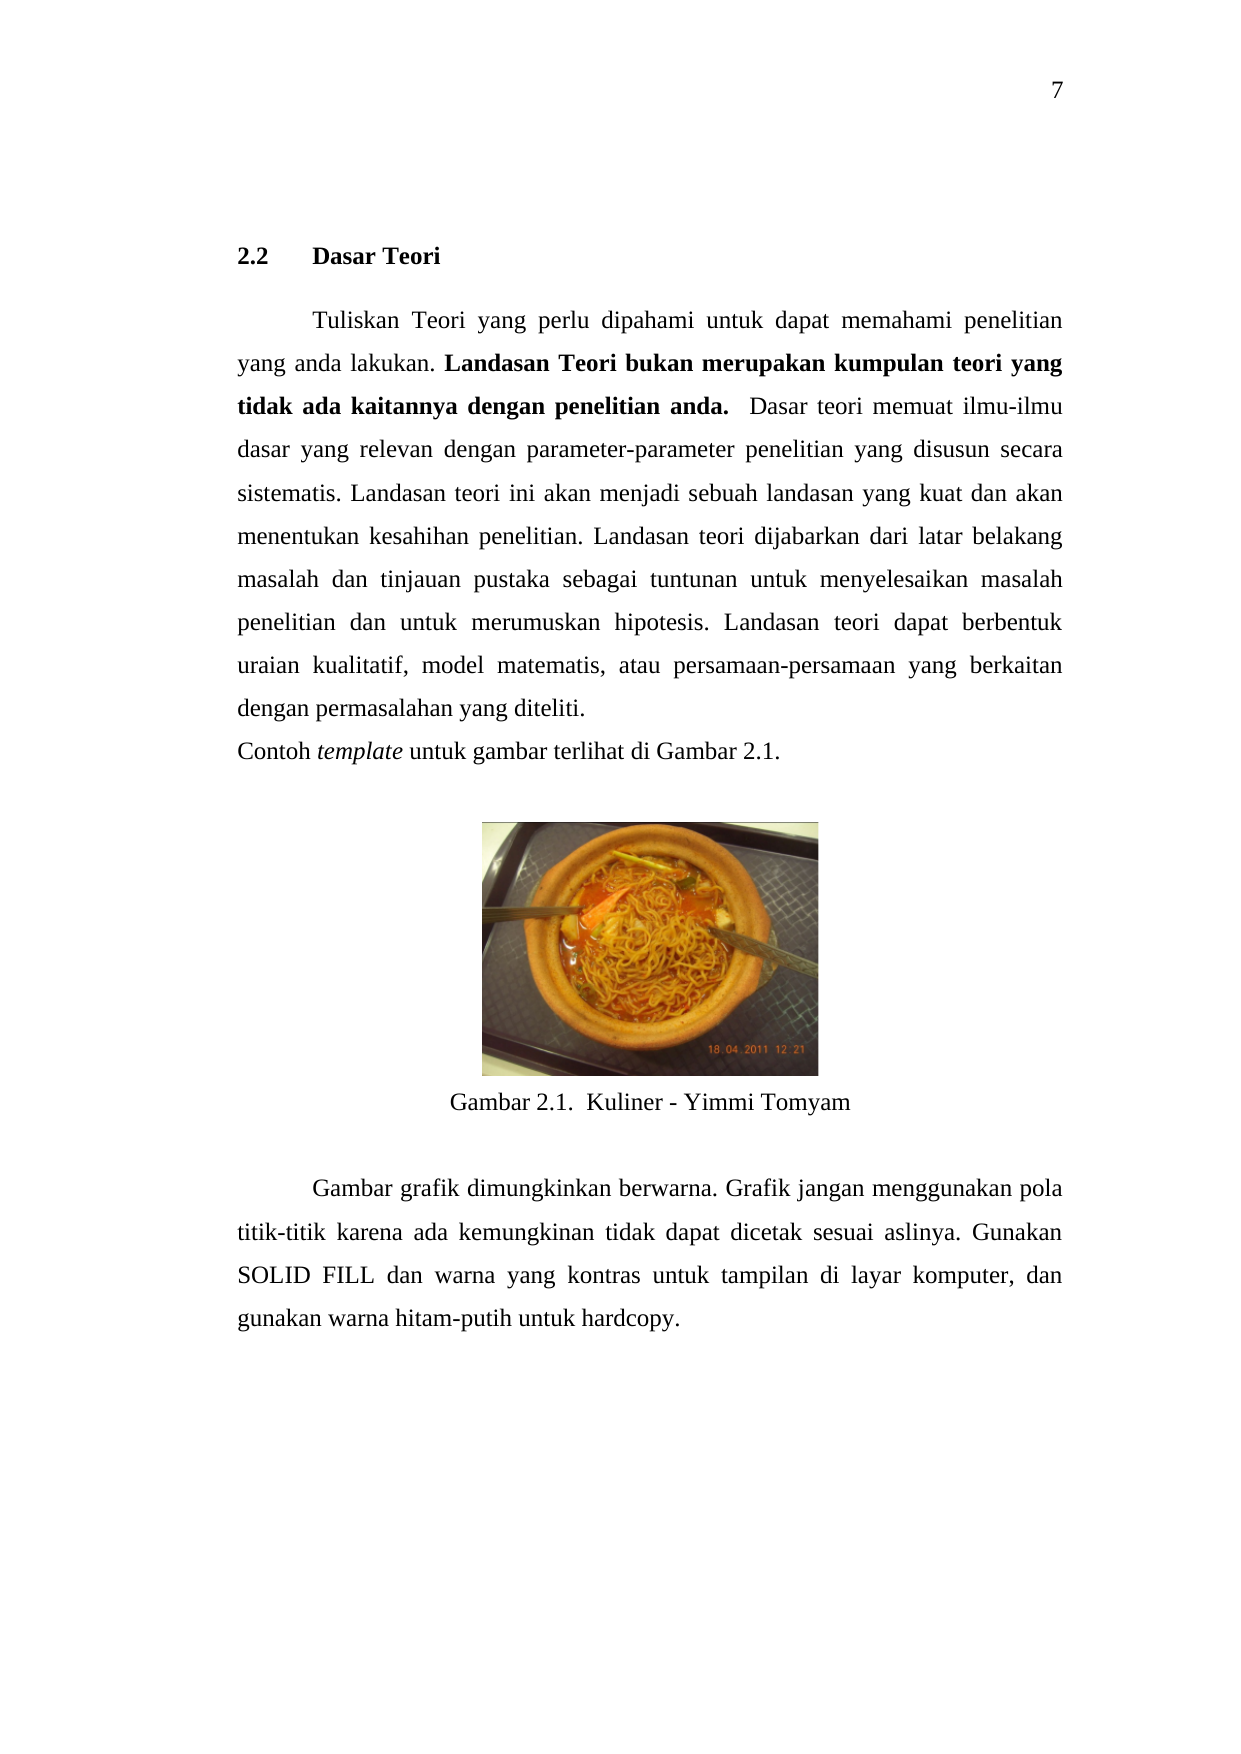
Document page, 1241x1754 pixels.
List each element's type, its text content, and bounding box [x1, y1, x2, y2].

text Contoh template untuk gambar terlihat di Gambar 2.1. [237, 736, 1063, 765]
picture [482, 822, 819, 1076]
subtitle Dasar Teori [237, 241, 1063, 270]
text Gambar grafik dimungkinkan berwarna. Grafik jangan menggunakan pola titik-titik karena ada kemungkinan tidak dapat dicetak sesuai aslinya. Gunakan SOLID FILL dan warna yang kontras untuk tampilan di layar komputer, dan gunakan warna hitam-putih untuk hardcopy. [237, 1173, 1063, 1332]
text Gambar 2.1. Kuliner - Yimmi Tomyam [237, 1087, 1063, 1116]
text Tuliskan Teori yang perlu dipahami untuk dapat memahami penelitian yang anda lakukan. Landasan Teori bukan merupakan kumpulan teori yang tidak ada kaitannya dengan penelitian anda. Dasar teori memuat ilmu-ilmu dasar yang relevan dengan parameter-parameter penelitian yang disusun secara sistematis. Landasan teori ini akan menjadi sebuah landasan yang kuat dan akan menentukan kesahihan penelitian. Landasan teori dijabarkan dari latar belakang masalah dan tinjauan pustaka sebagai tuntunan untuk menyelesaikan masalah penelitian dan untuk merumuskan hipotesis. Landasan teori dapat berbentuk uraian kualitatif, model matematis, atau persamaan-persamaan yang berkaitan dengan permasalahan yang diteliti. [237, 305, 1063, 722]
